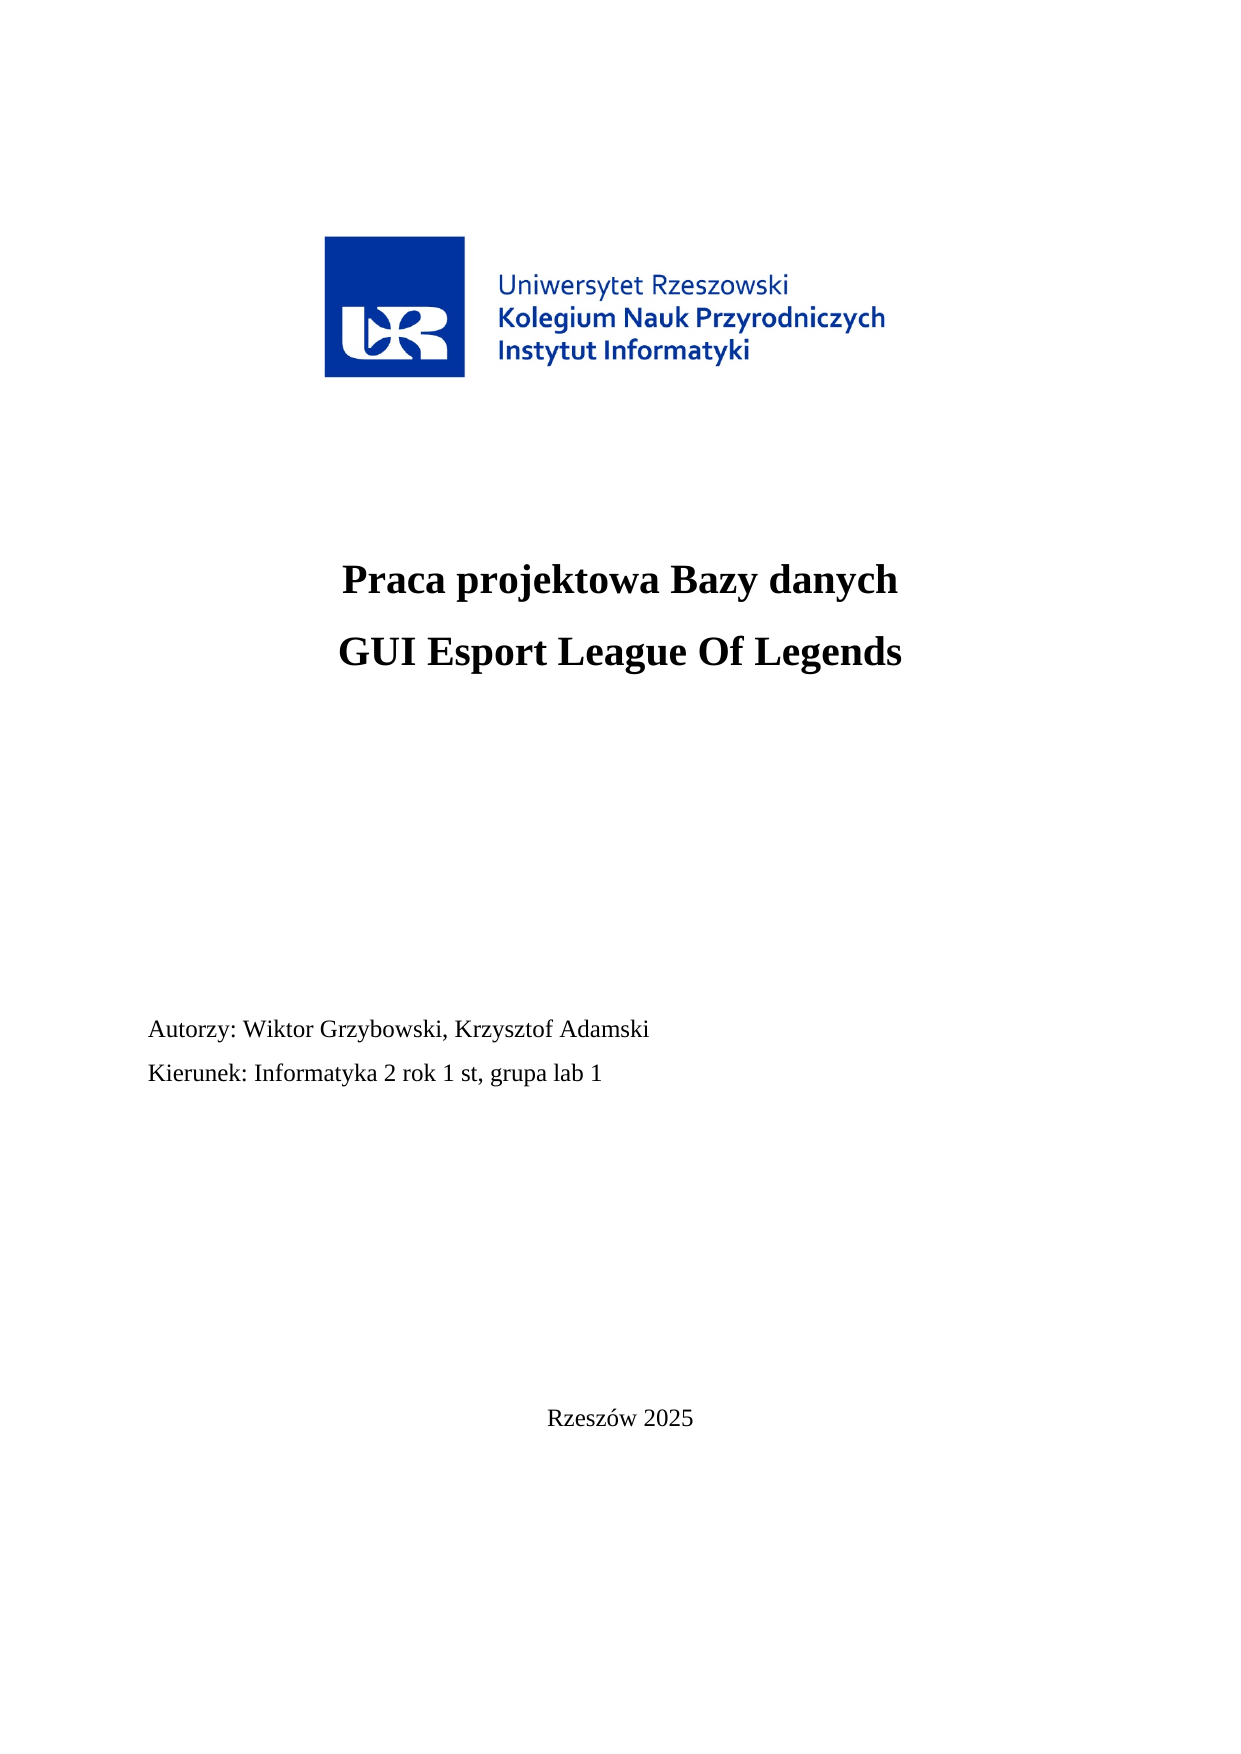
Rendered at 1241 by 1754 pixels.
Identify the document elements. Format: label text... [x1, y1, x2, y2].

picture [147, 147, 1093, 466]
text Kierunek: 2 rok 1 st, grupa [148, 1058, 1093, 1086]
text Autorzy: Wiktor Grzybowski, Krzysztof Adamski [148, 1014, 1093, 1043]
text Praca projektowa Bazy danych GUI Esport League Of Legends [148, 554, 1093, 674]
text Rzeszów 2025 [148, 1403, 1093, 1431]
